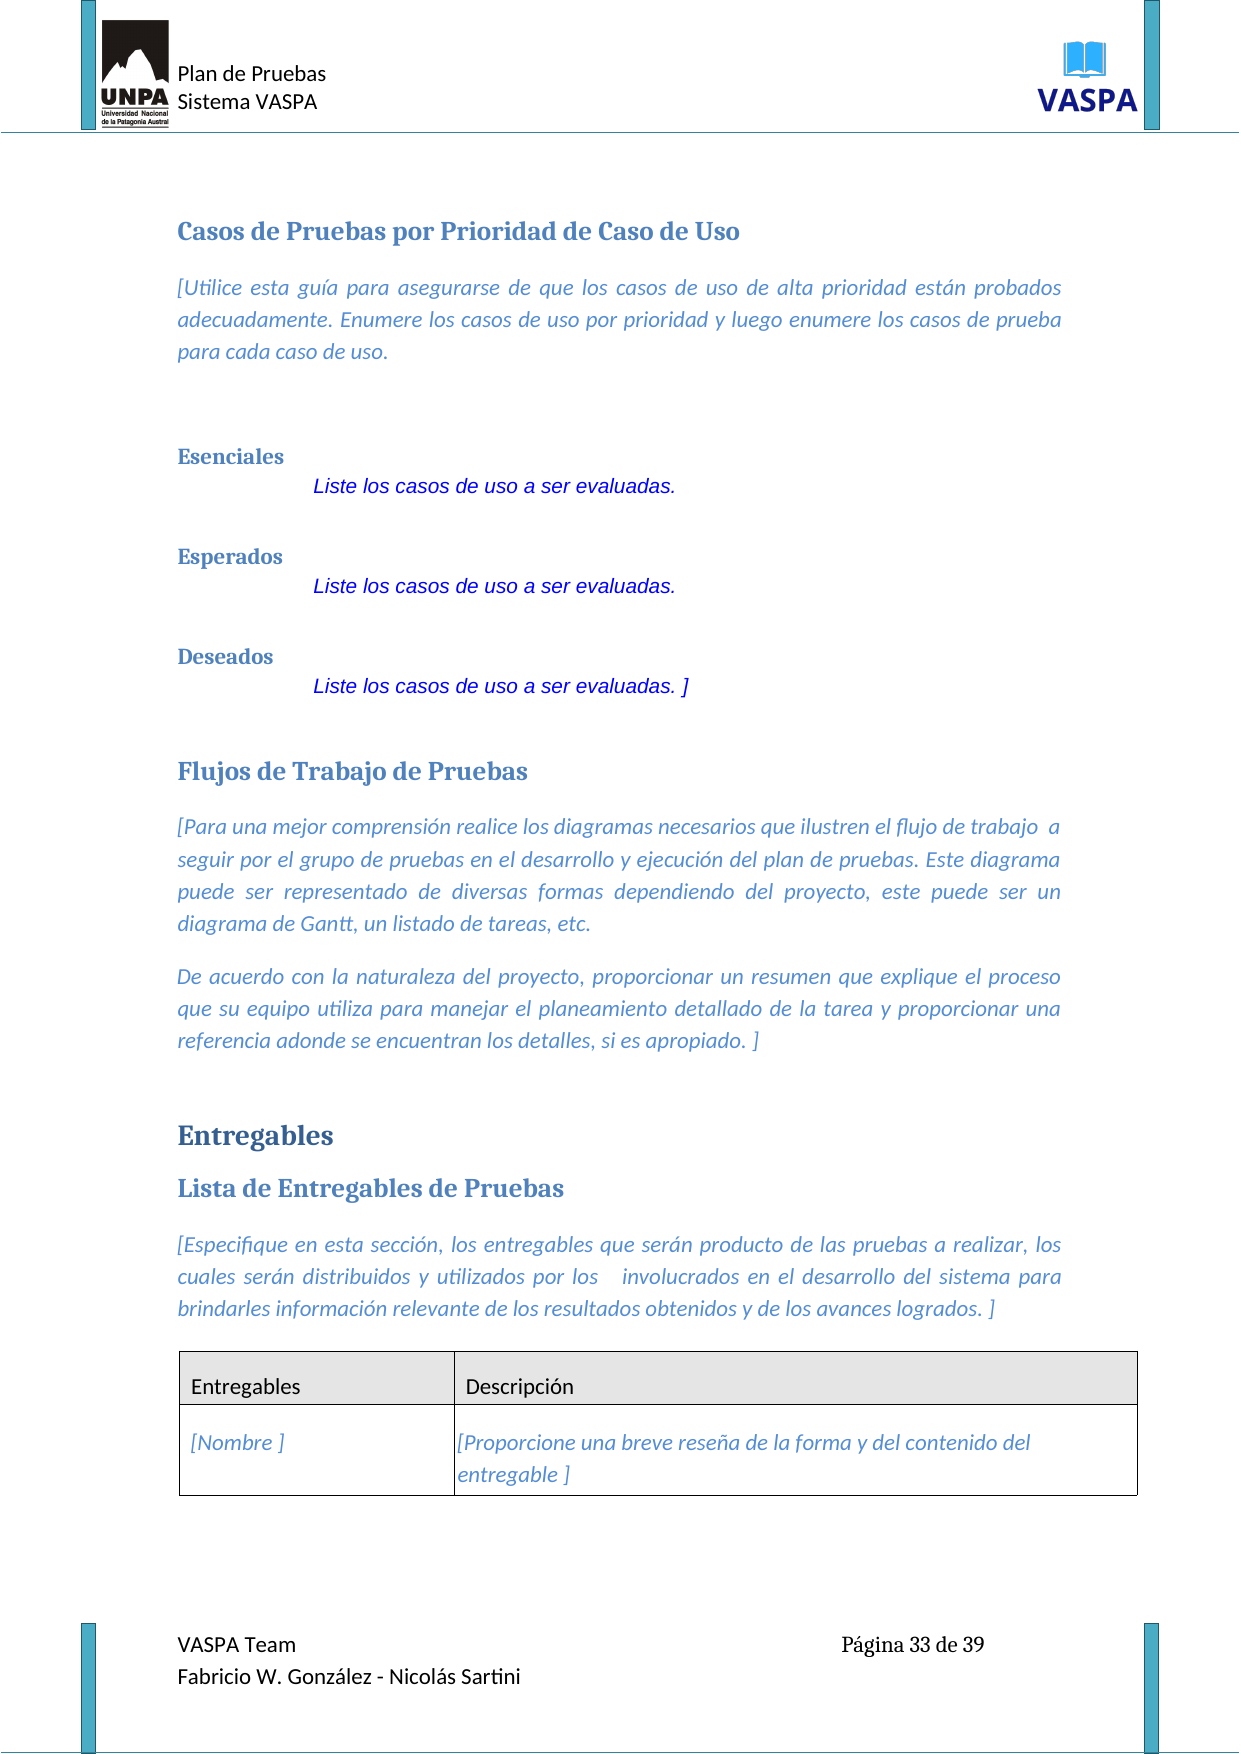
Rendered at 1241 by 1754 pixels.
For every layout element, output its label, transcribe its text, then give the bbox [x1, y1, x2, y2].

text Lista de Entregables de Pruebas [177, 1173, 1063, 1204]
text Entregables [177, 1119, 1063, 1153]
text Casos de Pruebas por Prioridad de Caso de Uso [177, 216, 1063, 248]
table_header Descripción [455, 1352, 1137, 1404]
table_header Entregables [180, 1352, 454, 1404]
text De acuerdo con la naturaleza del proyecto, proporcionar un resumen que explique el proceso que su equipo utiliza para manejar el planeamiento detallado de la tarea y proporcionar una referencia adonde se encuentran los detalles, si es apropiado. ] [177, 962, 1063, 1054]
text Esenciales [177, 443, 1063, 470]
text Esperados [177, 543, 1063, 570]
table_cell [Nombre ] [180, 1405, 454, 1495]
text Liste los casos de uso a ser evaluadas. ] [313, 674, 1063, 698]
table_cell [Proporcione una breve reseña de la forma y del contenido del entregable ] [455, 1405, 1137, 1495]
text Liste los casos de uso a ser evaluadas. [313, 574, 1063, 598]
text Liste los casos de uso a ser evaluadas. [313, 474, 1063, 498]
text [Para una mejor comprensión realice los diagramas necesarios que ilustren el flujo de trabajo a seguir por el grupo de pruebas en el desarrollo y ejecución del plan de pruebas. Este diagrama puede ser representado de diversas formas dependiendo del proyecto, este puede ser un diagrama de Gantt, un listado de tareas, etc. [177, 812, 1063, 937]
text Flujos de Trabajo de Pruebas [177, 756, 1063, 787]
text [Utilice esta guía para asegurarse de que los casos de uso de alta prioridad están probados adecuadamente. Enumere los casos de uso por prioridad y luego enumere los casos de prueba para cada caso de uso. [177, 273, 1063, 365]
picture [100, 18, 170, 129]
text Deseados [177, 643, 1063, 670]
picture [1032, 21, 1143, 132]
